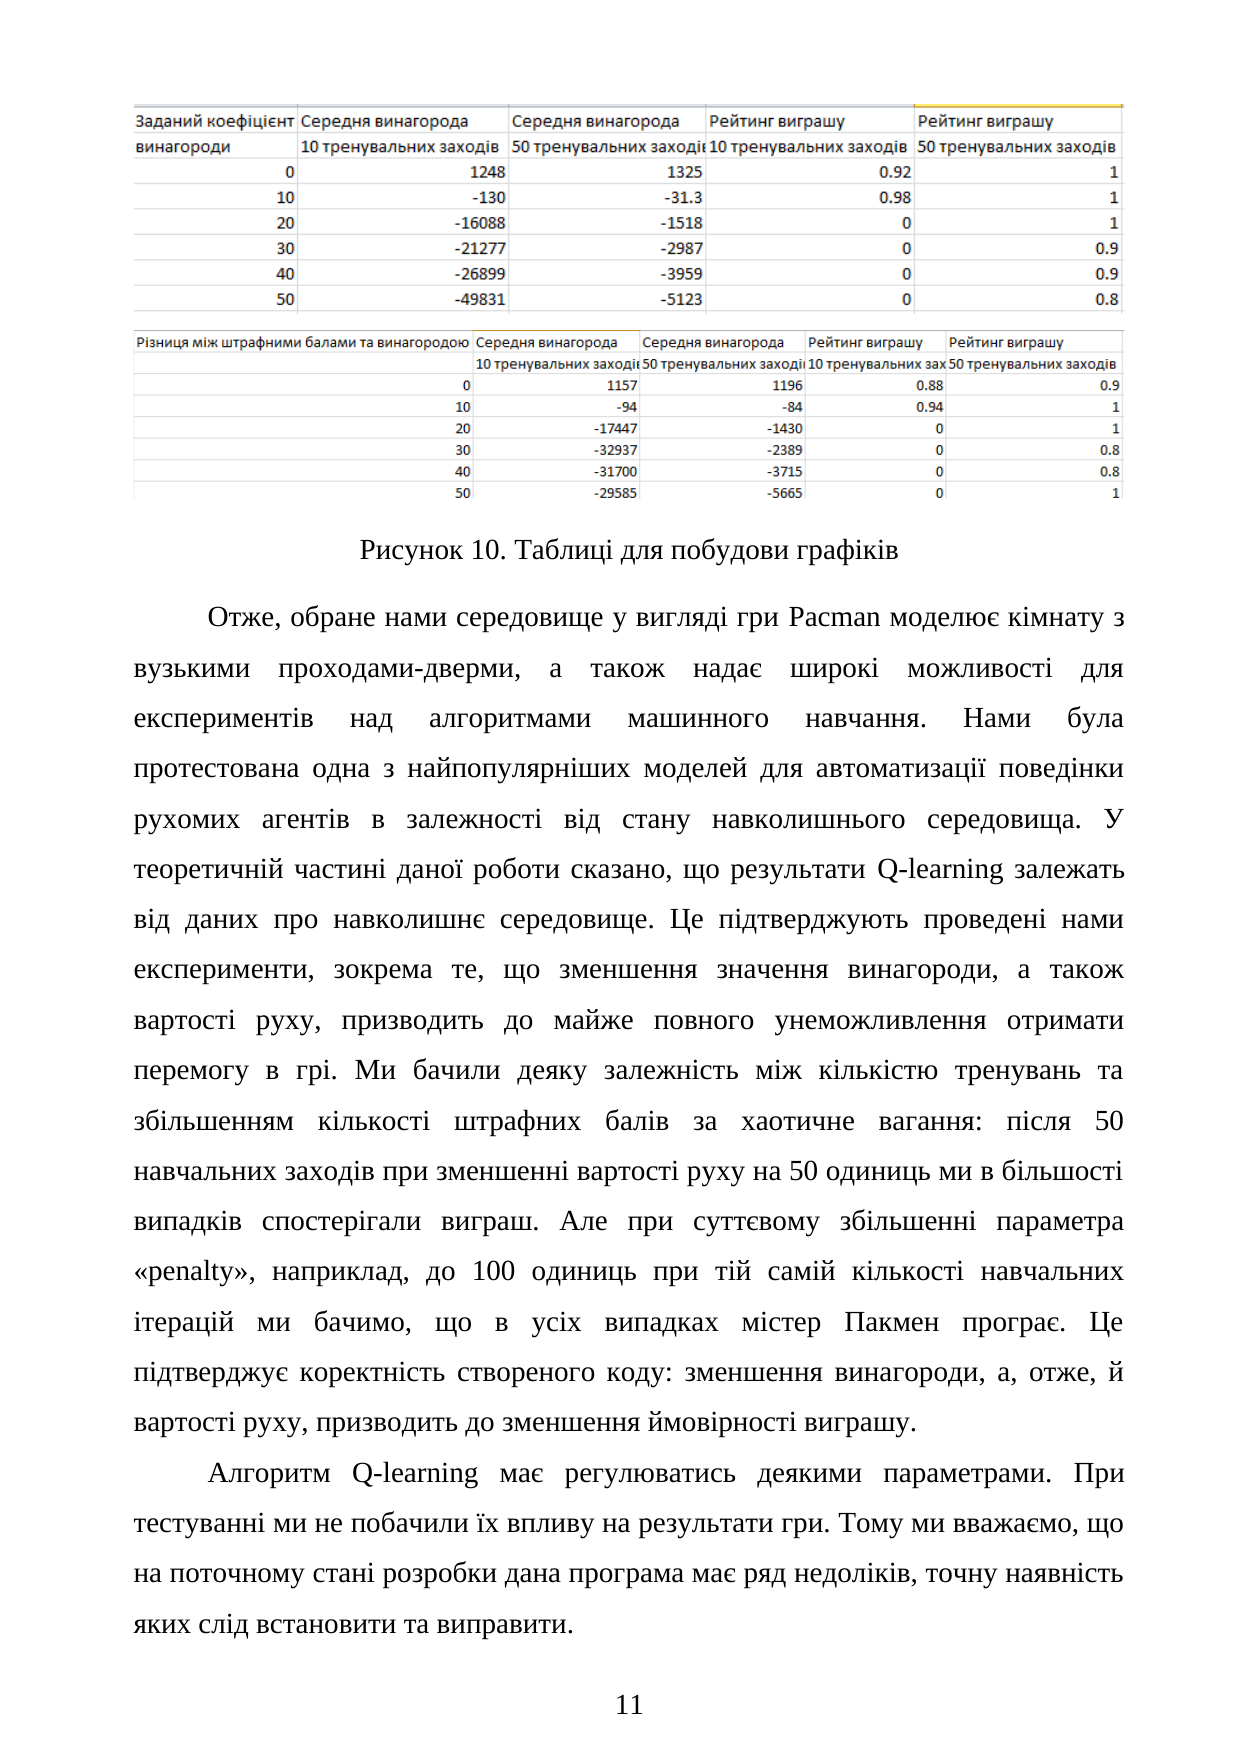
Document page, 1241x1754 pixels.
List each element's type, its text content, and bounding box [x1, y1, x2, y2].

text Отже, обране нами середовище у вигляді гри Pacman моделює кімнату з вузькими проходами-дверми, а також надає широкі можливості для експериментів над алгоритмами машинного навчання. Нами була протестована одна з найпопулярніших моделей для автоматизації поведінки рухомих агентів в залежності від стану навколишнього середовища. У теоретичній частині даної роботи сказано, що результати Q-learning залежать від даних про навколишнє середовище. Це підтверджують проведені нами експерименти, зокрема те, що зменшення значення винагороди, а також вартості руху, призводить до майже повного унеможливлення отримати перемогу в грі. Ми бачили деяку залежність між кількістю тренувань та збільшенням кількості штрафних балів за хаотичне вагання: після 50 навчальних заходів при зменшенні вартості руху на 50 одиниць ми в більшості випадків спостерігали виграш. Але при суттєвому збільшенні параметра «penalty», наприклад, до 100 одиниць при тій самій кількості навчальних ітерацій ми бачимо, що в усіх випадках містер Пакмен програє. Це підтверджує коректність створеного коду: зменшення винагороди, а, отже, й вартості руху, призводить до зменшення ймовірності виграшу. [133, 599, 1125, 1438]
text Алгоритм Q-learning має регулюватись деякими параметрами. При тестуванні ми не побачили їх впливу на результати гри. Тому ми вважаємо, що на поточному стані розробки дана програма має ряд недоліків, точну наявність яких слід встановити та виправити. [133, 1455, 1125, 1639]
text Рисунок 10. Таблиці для побудови графіків [133, 532, 1125, 566]
picture [133, 330, 1125, 499]
picture [133, 104, 1125, 314]
